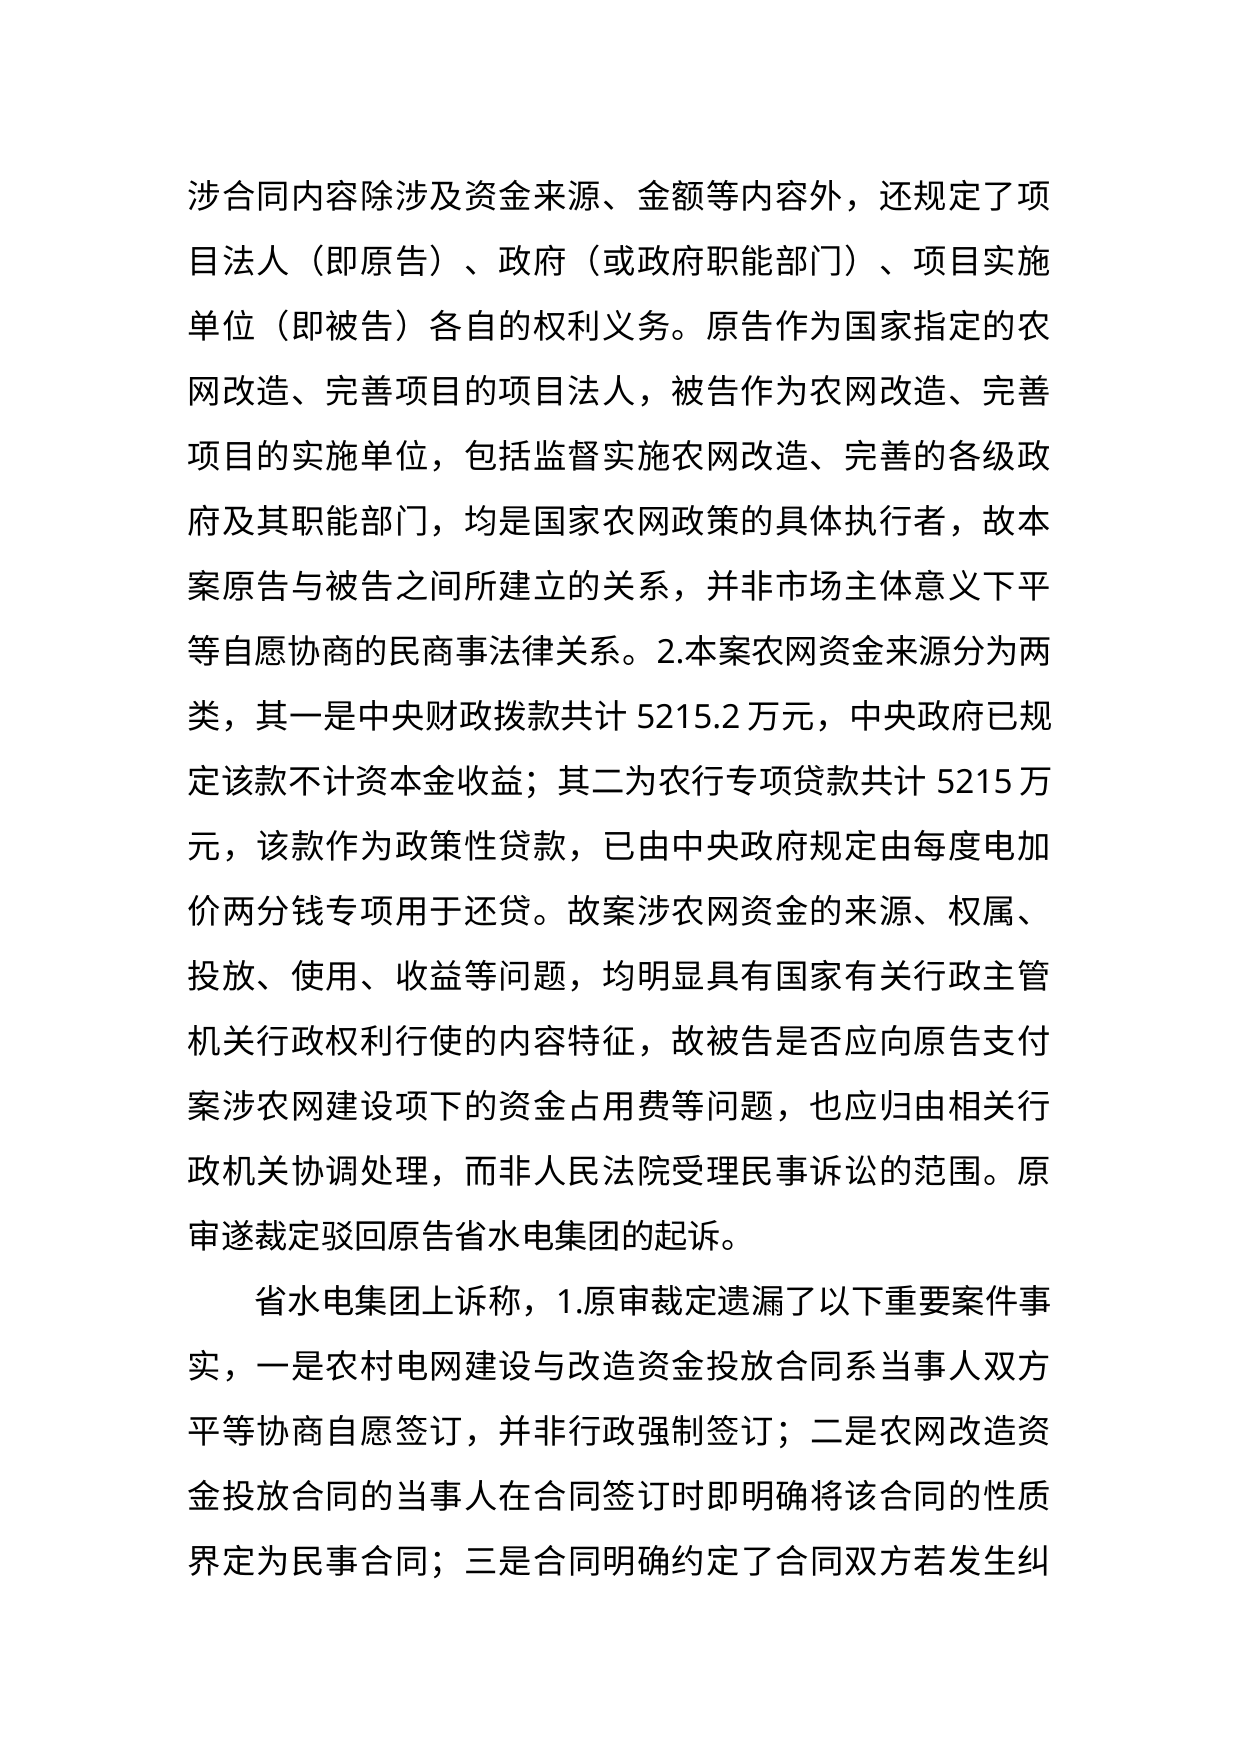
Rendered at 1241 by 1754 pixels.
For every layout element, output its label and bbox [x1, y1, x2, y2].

text [187, 162, 1053, 1267]
text [187, 1267, 1053, 1592]
